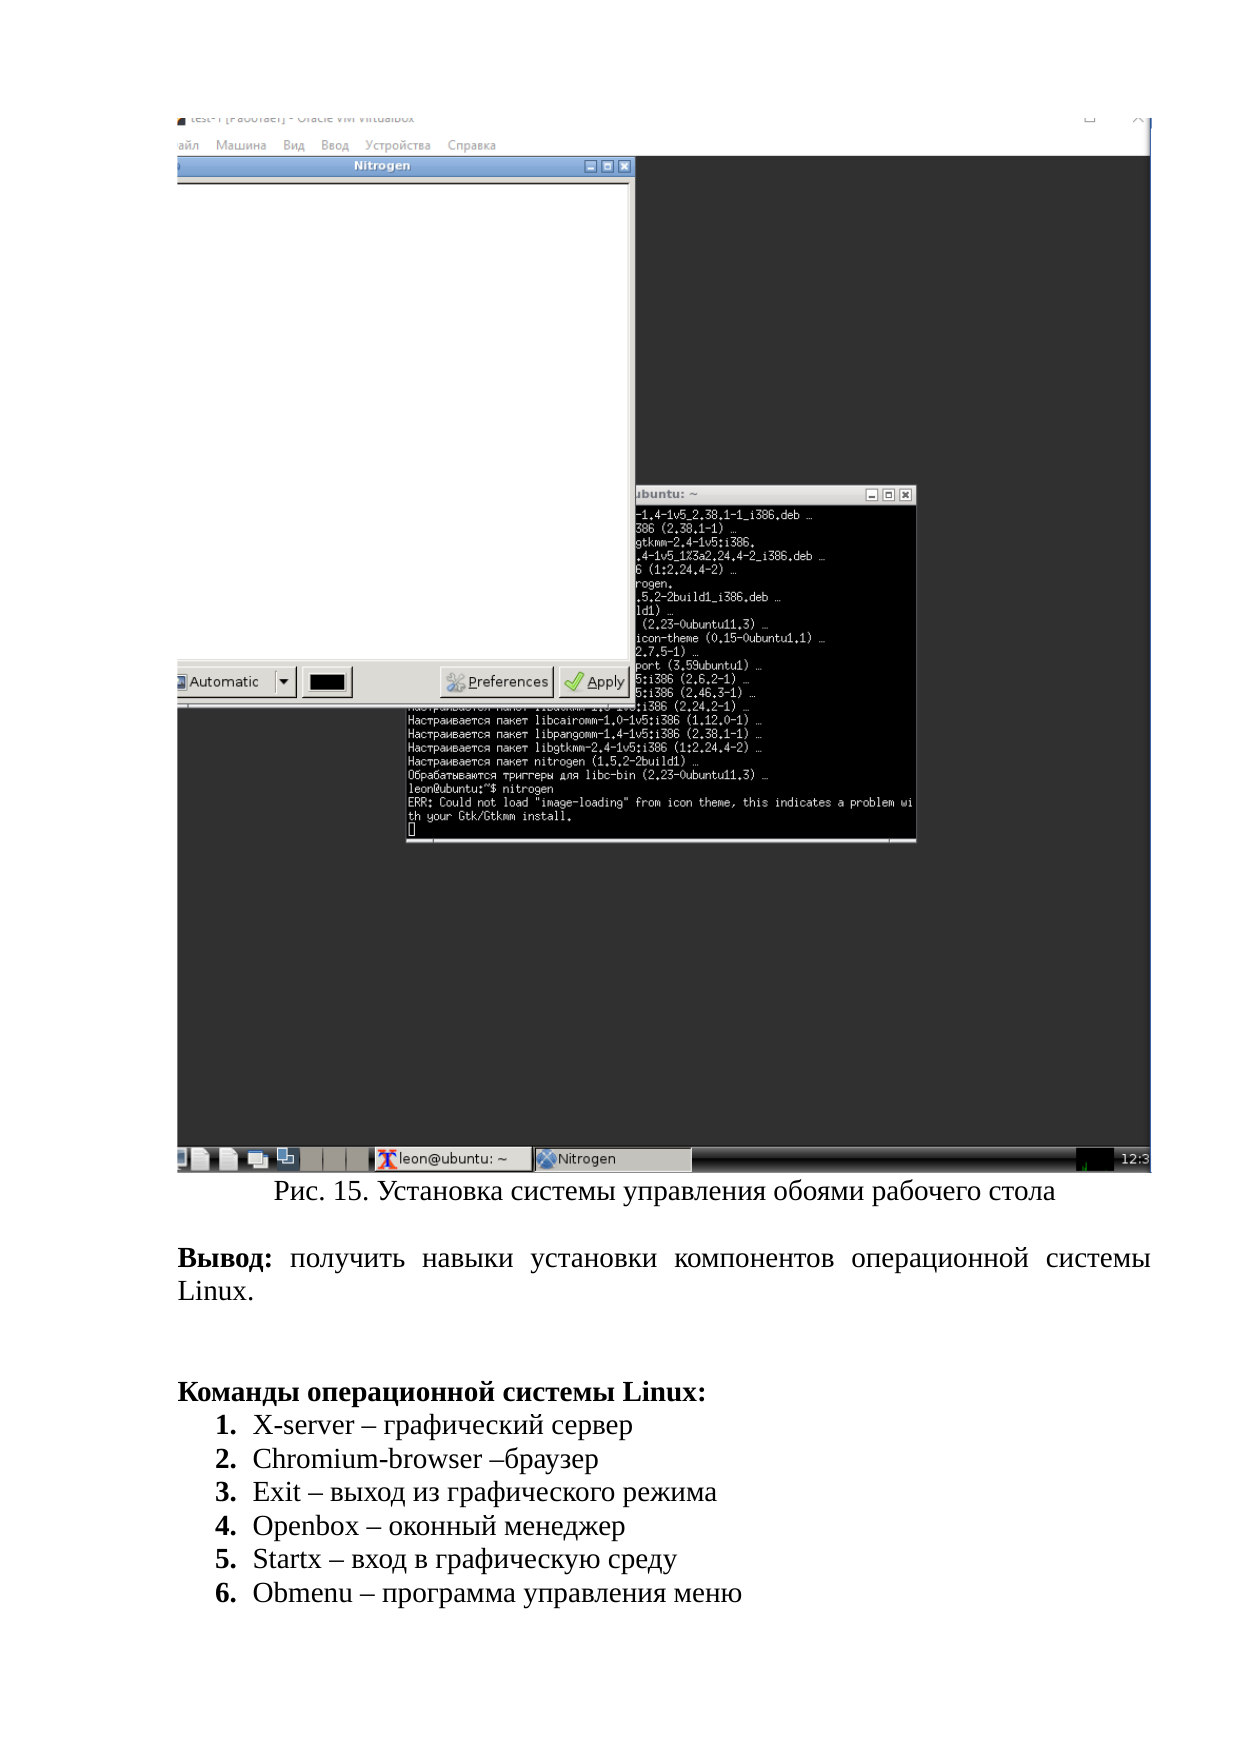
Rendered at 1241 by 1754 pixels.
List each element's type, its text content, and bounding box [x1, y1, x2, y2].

text Команды операционной системы Linux: [177, 1374, 1152, 1407]
list Startx – вход в графическую среду [215, 1542, 1152, 1575]
list Exit – выход из графического режима [215, 1474, 1152, 1508]
list Obmenu – программа управления меню [215, 1575, 1152, 1609]
list X-server – графический сервер [215, 1407, 1152, 1441]
list Chromium-browser –браузер [215, 1441, 1152, 1474]
list Openbox – оконный менеджер [215, 1508, 1152, 1542]
text Вывод: получить навыки установки компонентов операционной системы Linux. [177, 1240, 1152, 1307]
picture [177, 118, 1152, 1173]
text Рис. 15. Установка системы управления обоями рабочего стола [177, 1173, 1152, 1206]
